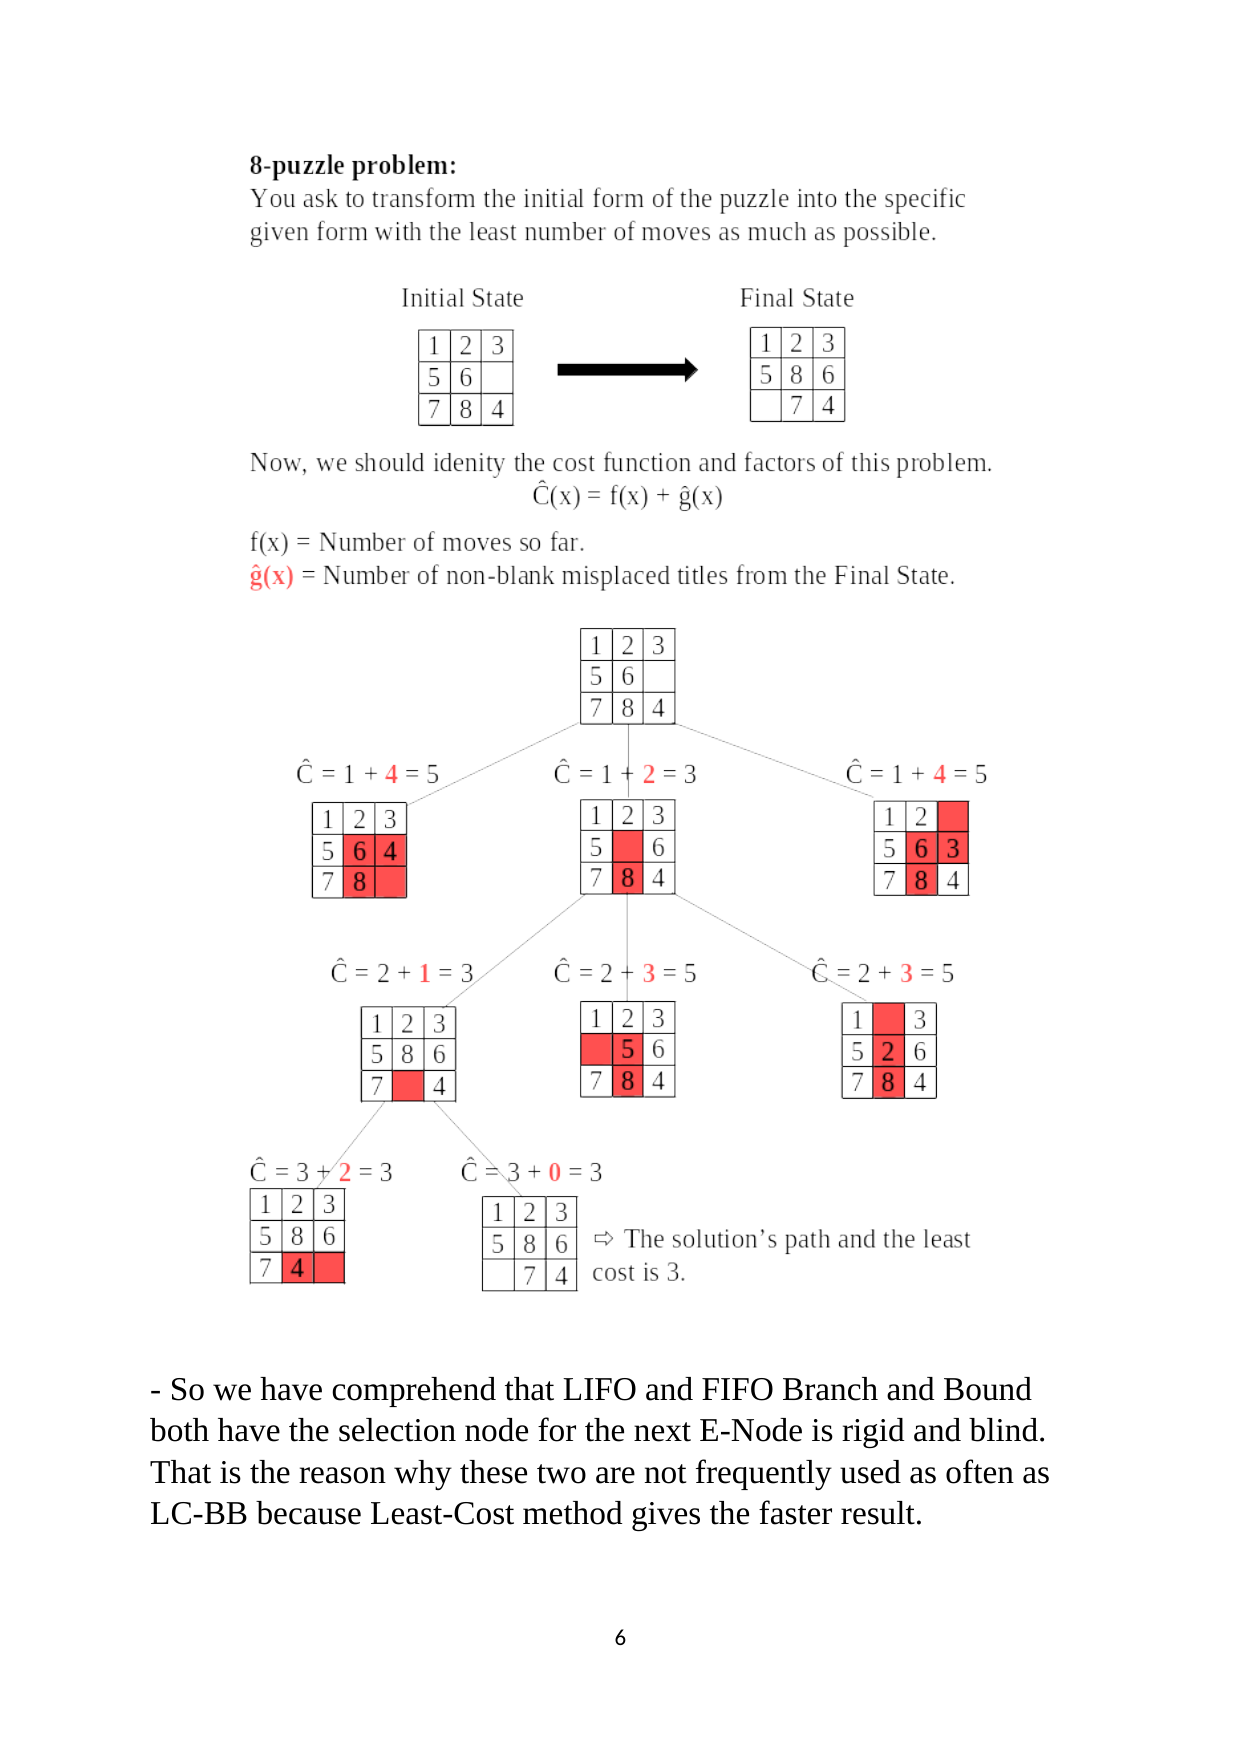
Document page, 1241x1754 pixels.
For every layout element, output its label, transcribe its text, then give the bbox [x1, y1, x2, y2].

list So we have comprehend that LIFO and FIFO Branch and Bound both have the selection node for the next E-Node is rigid and blind. That is the reason why these two are not frequently used as often as LC-BB because Least-Cost method gives the faster result. [150, 1369, 1090, 1532]
